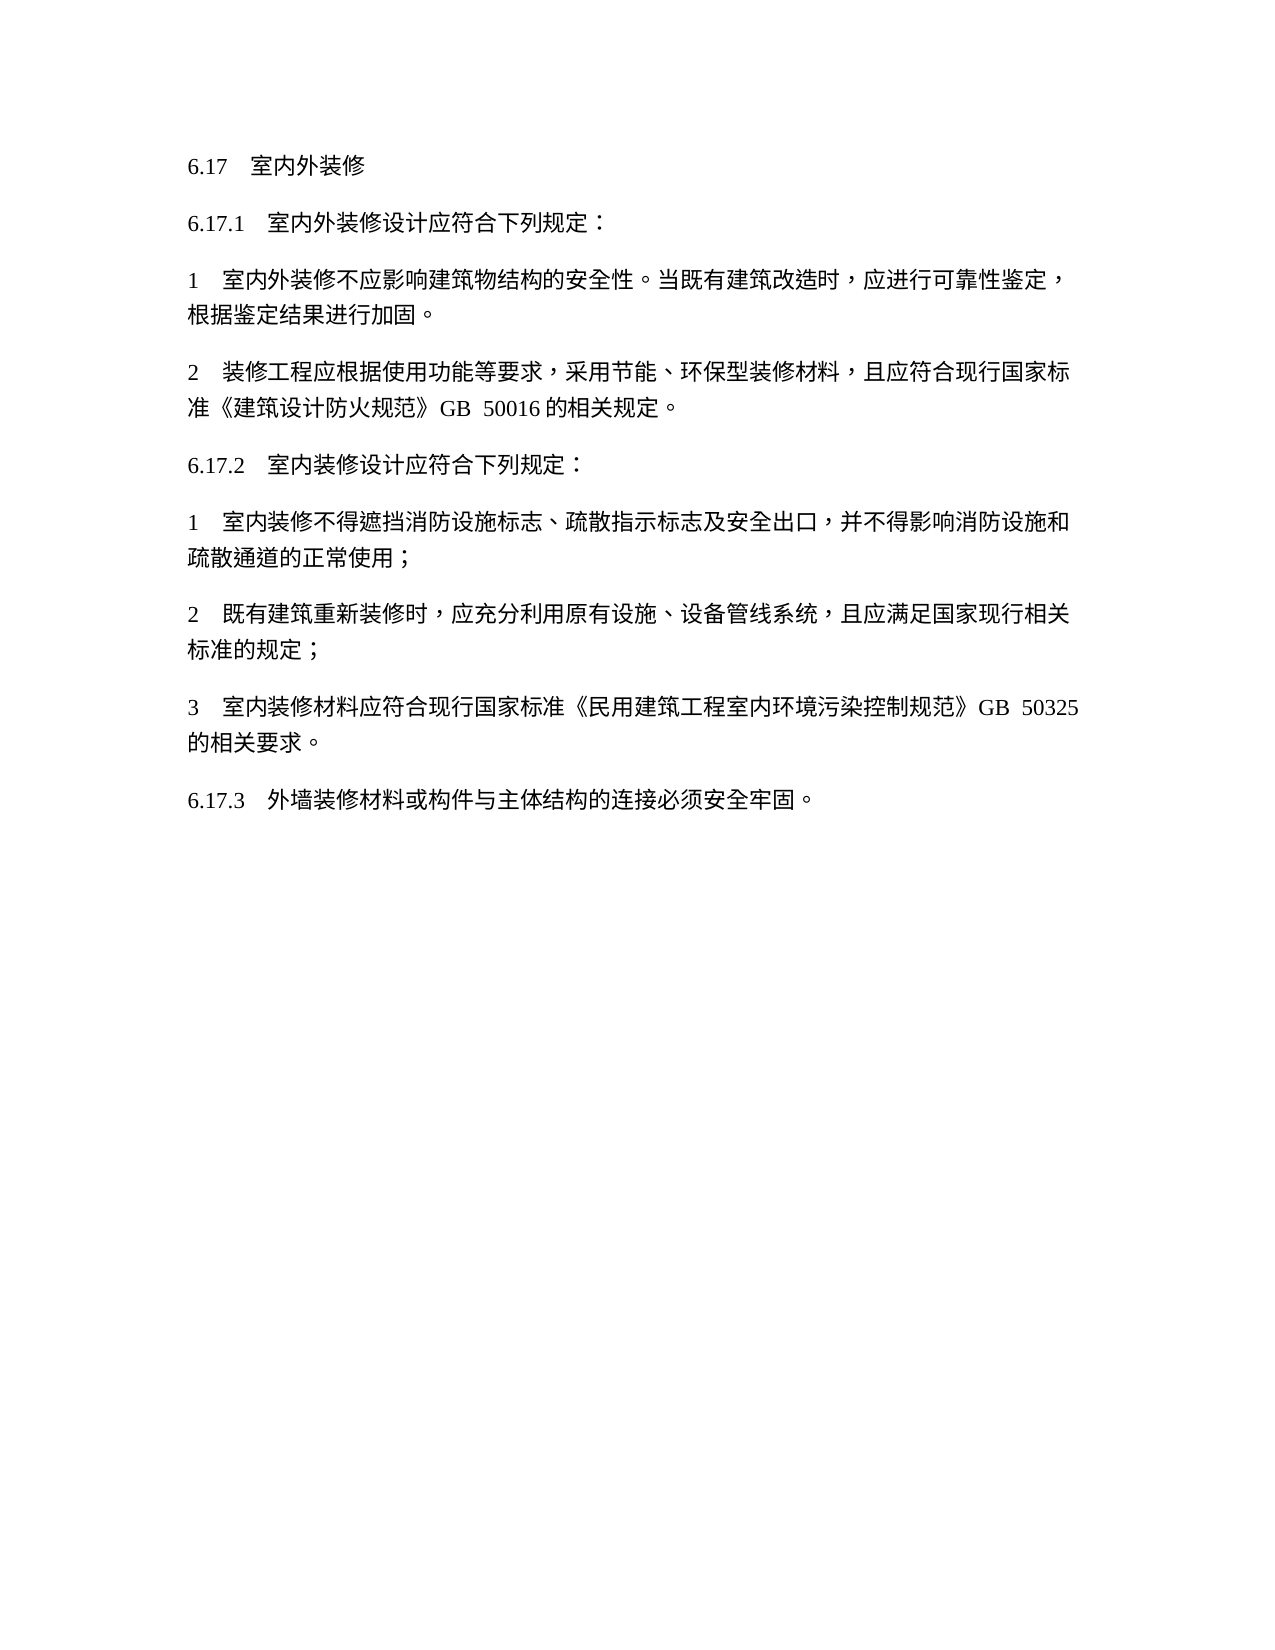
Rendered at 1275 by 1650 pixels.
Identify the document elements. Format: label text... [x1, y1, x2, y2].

text 1 室内装修不得遮挡消防设施标志、疏散指示标志及安全出口，并不得影响消防设施和疏散通道的正常使用； [187, 506, 1087, 573]
text 2 装修工程应根据使用功能等要求，采用节能、环保型装修材料，且应符合现行国家标准《建筑设计防火规范》GB 50016的相关规定。 [187, 356, 1087, 423]
text 3 室内装修材料应符合现行国家标准《民用建筑工程室内环境污染控制规范》GB 50325的相关要求。 [187, 691, 1087, 758]
text 6.17 室内外装修 [187, 150, 1087, 181]
text 6.17.1 室内外装修设计应符合下列规定： [187, 207, 1087, 238]
text 6.17.2 室内装修设计应符合下列规定： [187, 449, 1087, 480]
text 2 既有建筑重新装修时，应充分利用原有设施、设备管线系统，且应满足国家现行相关标准的规定； [187, 598, 1087, 666]
text 1 室内外装修不应影响建筑物结构的安全性。当既有建筑改造时，应进行可靠性鉴定，根据鉴定结果进行加固。 [187, 263, 1087, 331]
text 6.17.3 外墙装修材料或构件与主体结构的连接必须安全牢固。 [187, 784, 1087, 815]
